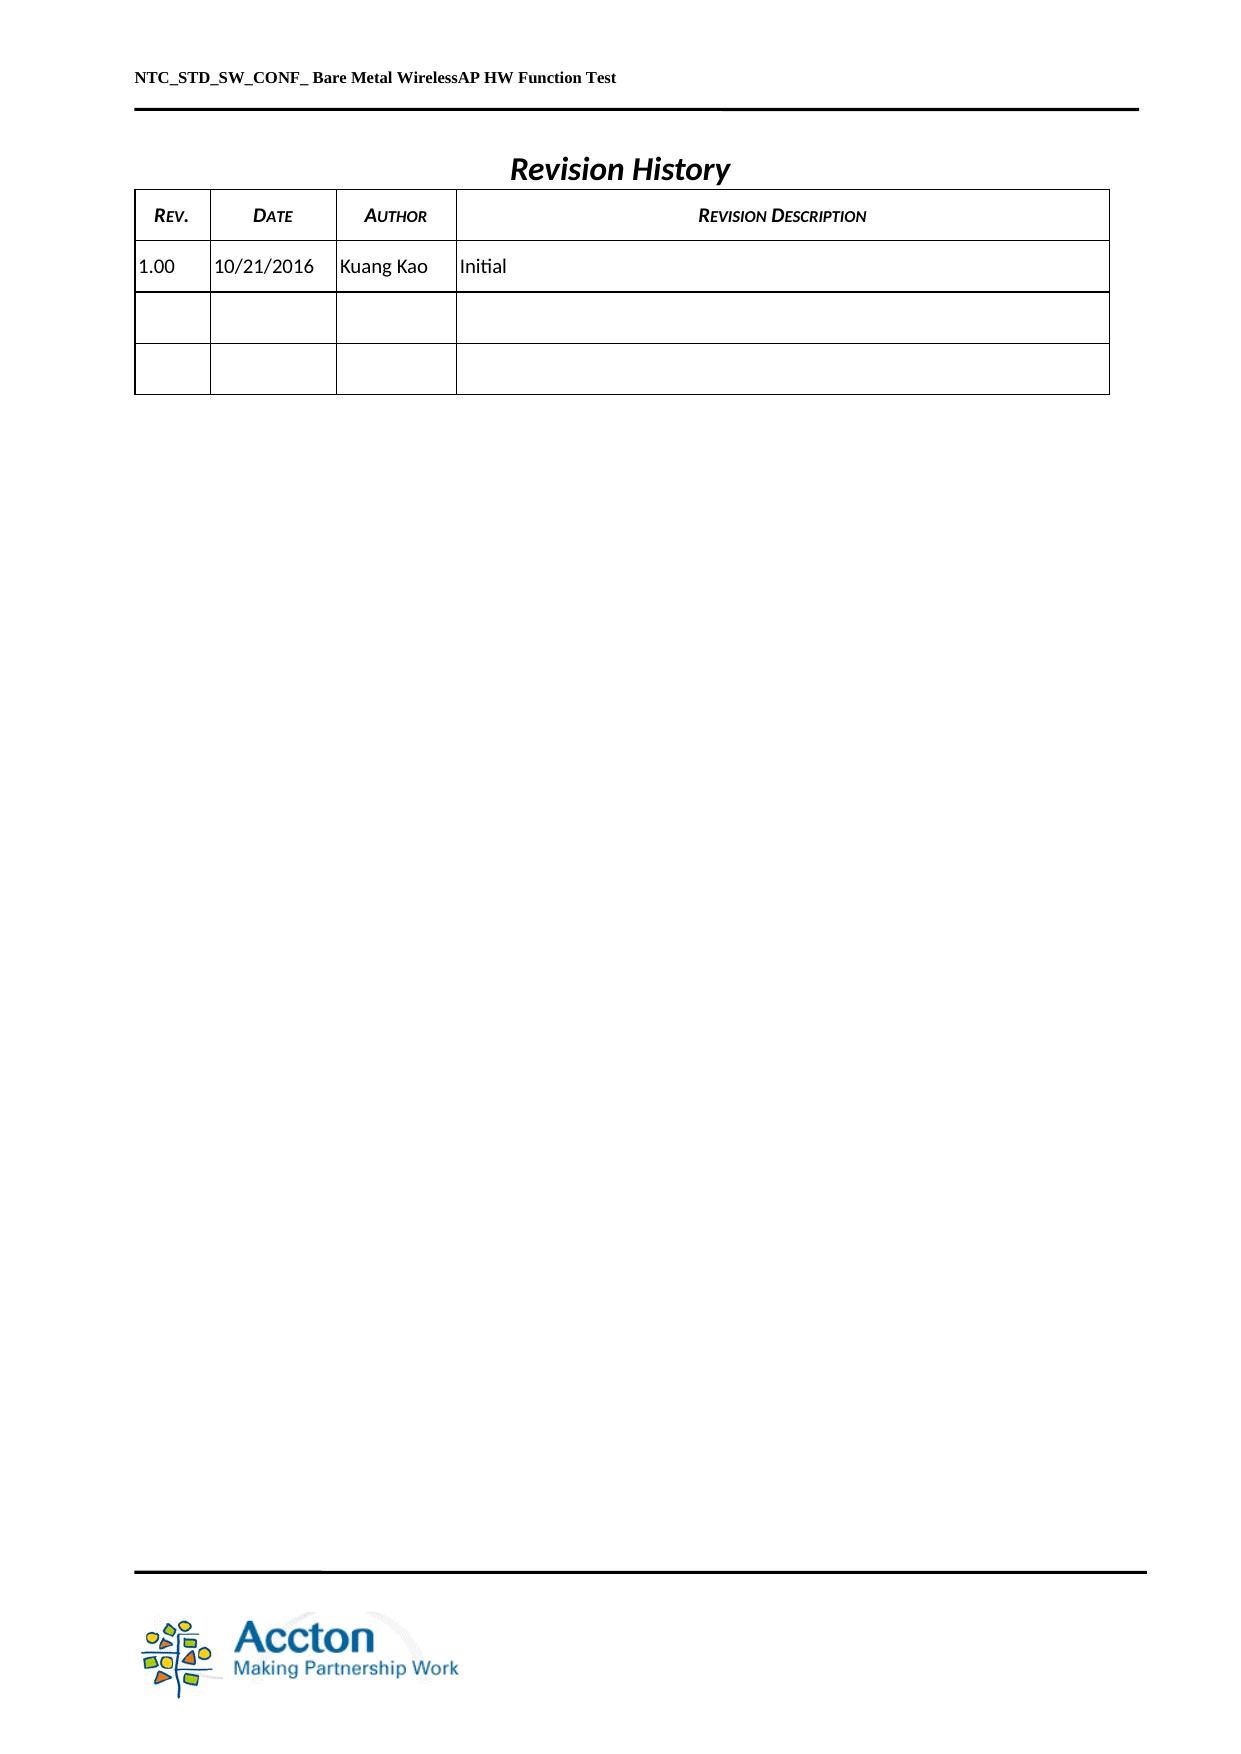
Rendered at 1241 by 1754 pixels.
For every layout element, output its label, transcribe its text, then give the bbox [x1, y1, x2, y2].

table_cell [457, 344, 1109, 394]
table_header Date [211, 190, 336, 240]
table_cell [136, 293, 210, 343]
table_cell 1.00 [136, 241, 210, 291]
table_cell [136, 344, 210, 394]
table_cell [211, 344, 336, 394]
table_cell [337, 344, 456, 394]
table_cell [457, 293, 1109, 343]
table_header Revision Description [457, 190, 1109, 240]
table_cell Initial [457, 241, 1109, 291]
table_cell Kuang Kao [337, 241, 456, 291]
table_header Author [337, 190, 456, 240]
table_cell [337, 293, 456, 343]
picture [134, 1612, 465, 1702]
table_cell 10/21/2016 [211, 241, 336, 291]
table_cell [211, 293, 336, 343]
text Revision History [134, 148, 1109, 188]
table_header Rev. [136, 190, 210, 240]
